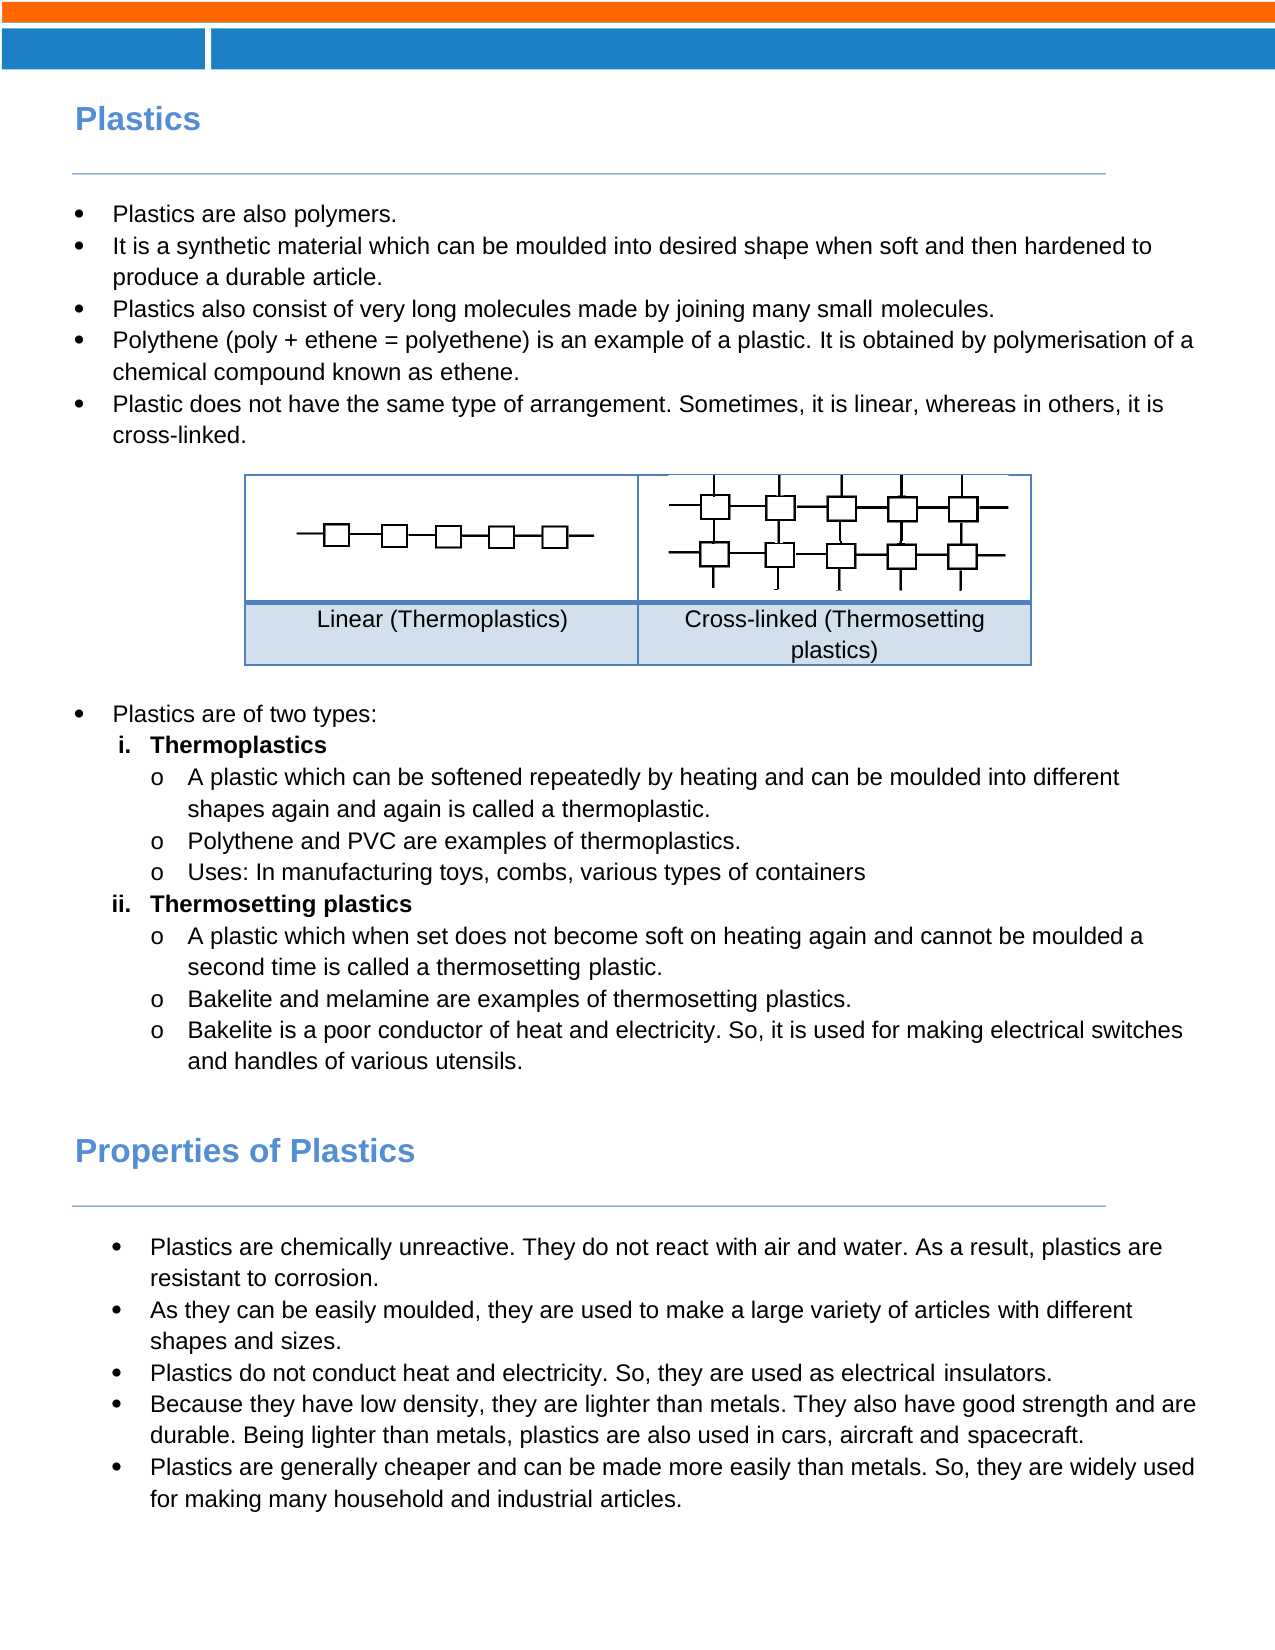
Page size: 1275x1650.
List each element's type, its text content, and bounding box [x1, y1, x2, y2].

subtitle Thermosetting plastics [111, 889, 1275, 917]
list Plastic does not have the same type of arrangement. Sometimes, it is linear, whereas in others, it is cross-linked. [75, 390, 1200, 449]
table_header [639, 476, 1030, 600]
list Bakelite is a poor conductor of heat and electricity. So, it is used for making electrical switches and handles of various utensils. [150, 1016, 1200, 1075]
list A plastic which can be softened repeatedly by heating and can be moulded into different shapes again and again is called a thermoplastic. [150, 763, 1200, 822]
list It is a synthetic material which can be moulded into desired shape when soft and then hardened to produce a durable article. [75, 232, 1199, 291]
list Polythene and PVC are examples of thermoplastics. [150, 827, 1275, 856]
subtitle Thermoplastics [118, 731, 1275, 758]
list Bakelite and melamine are examples of thermosetting plastics. [150, 985, 1275, 1014]
table_cell Cross-linked (Thermosetting plastics) [639, 605, 1030, 664]
list Plastics are generally cheaper and can be made more easily than metals. So, they are widely used for making many household and industrial articles. [112, 1453, 1200, 1512]
list Plastics are also polymers. [75, 200, 1275, 228]
list Plastics also consist of very long molecules made by joining many small molecules. [75, 295, 1275, 323]
picture [668, 475, 1009, 591]
list Plastics do not conduct heat and electricity. So, they are used as electrical insulators. [112, 1358, 1275, 1386]
table_header [246, 476, 637, 600]
list As they can be easily moulded, they are used to make a large variety of articles with different shapes and sizes. [112, 1296, 1201, 1354]
list Uses: In manufacturing toys, combs, various types of containers [150, 858, 1275, 888]
subtitle Properties of Plastics [75, 1131, 1275, 1169]
subtitle Plastics [75, 99, 1275, 137]
list Plastics are chemically unreactive. They do not react with air and water. As a result, plastics are resistant to corrosion. [112, 1232, 1200, 1291]
list Plastics are of two types: [75, 699, 1275, 727]
list Polythene (poly + ethene = polyethene) is an example of a plastic. It is obtained by polymerisation of a chemical compound known as ethene. [75, 326, 1200, 386]
list A plastic which when set does not become soft on heating again and cannot be moulded a second time is called a thermosetting plastic. [150, 922, 1201, 980]
table_cell Linear (Thermoplastics) [246, 605, 637, 664]
picture [296, 523, 595, 549]
